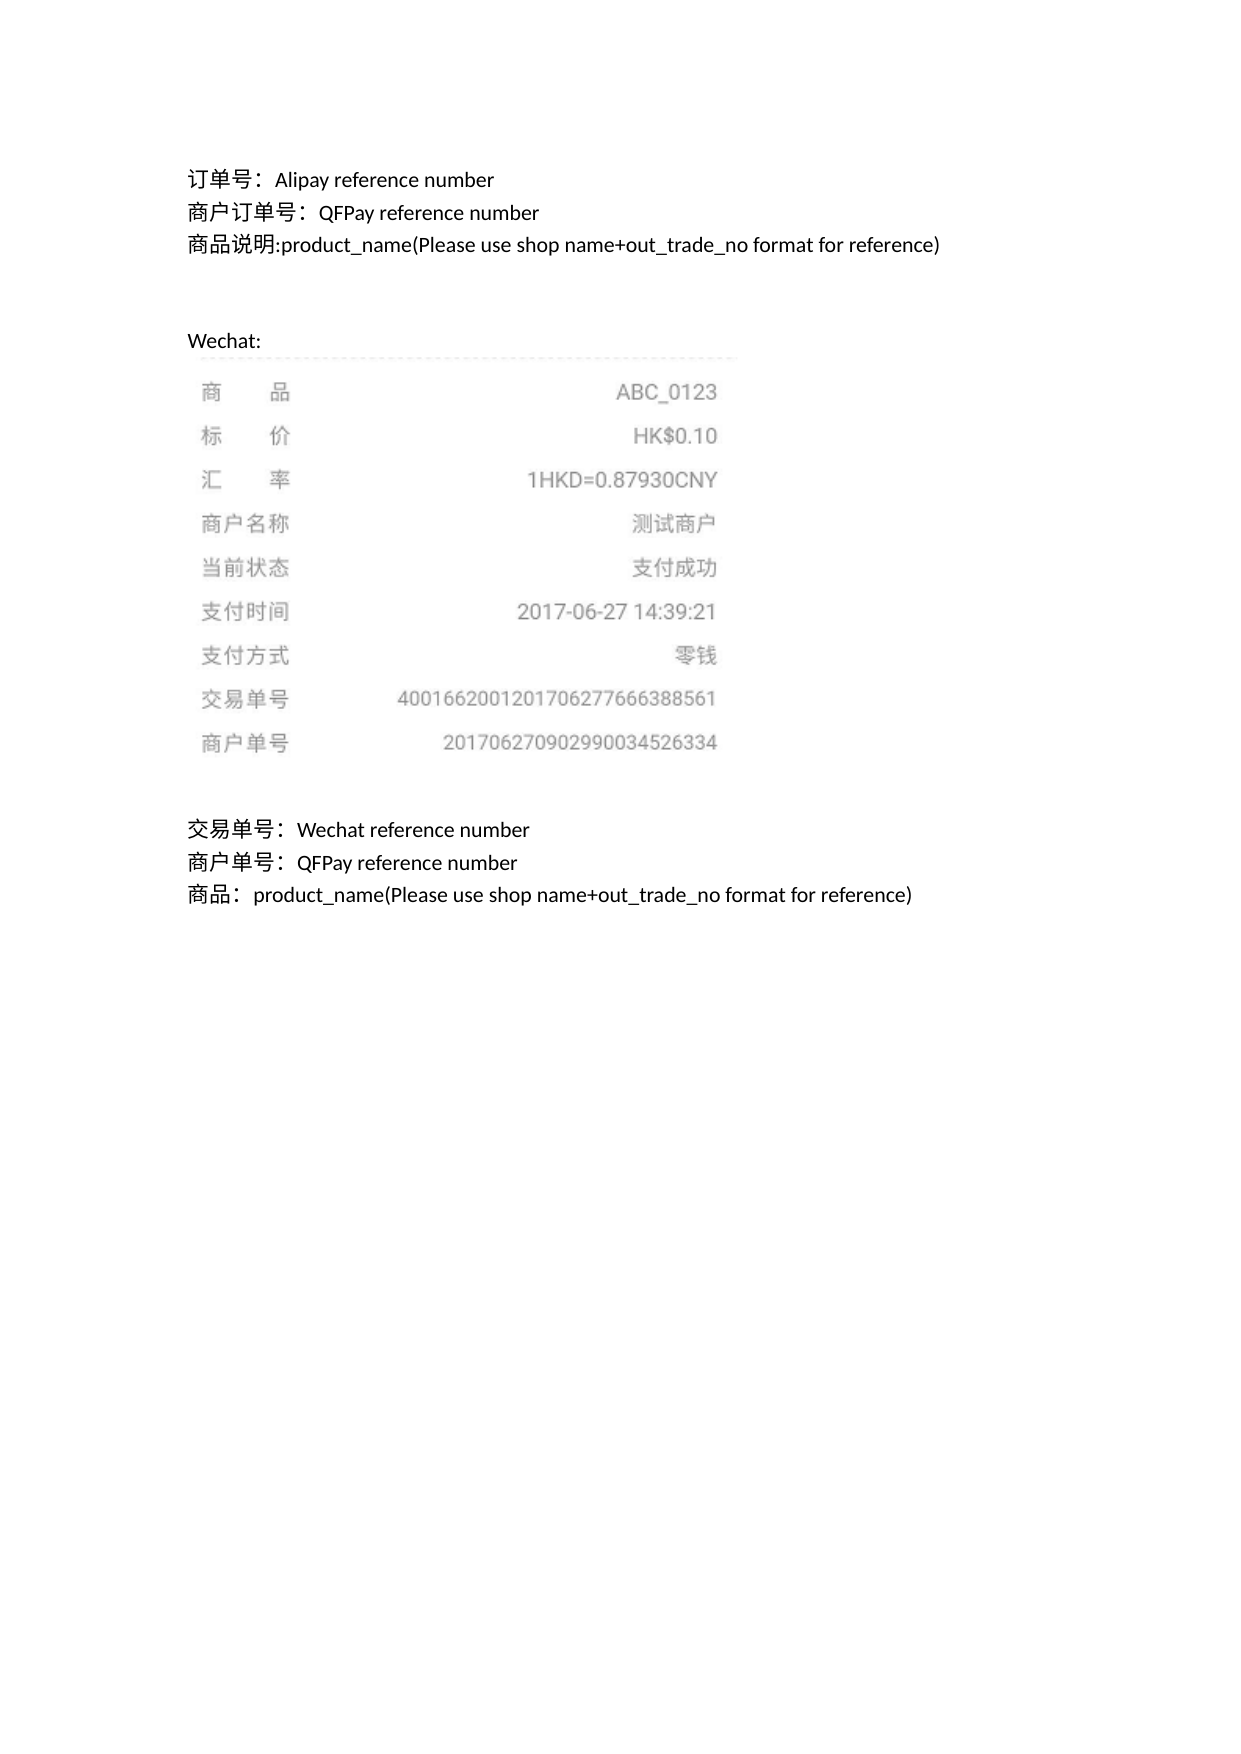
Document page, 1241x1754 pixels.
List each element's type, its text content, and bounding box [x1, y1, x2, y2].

picture [187, 357, 738, 789]
text 订单号：Alipay reference number [187, 162, 1053, 194]
text 交易单号：Wechat reference number [187, 812, 1053, 844]
text 商户订单号：QFPay reference number [187, 194, 1053, 227]
text 商户单号：QFPay reference number [187, 844, 1053, 877]
text 商品说明:product_name(Please use shop name+out_trade_no format for reference) [187, 227, 1053, 259]
text 商品：product_name(Please use shop name+out_trade_no format for reference) [187, 877, 1053, 909]
text Wechat: [187, 324, 1053, 357]
